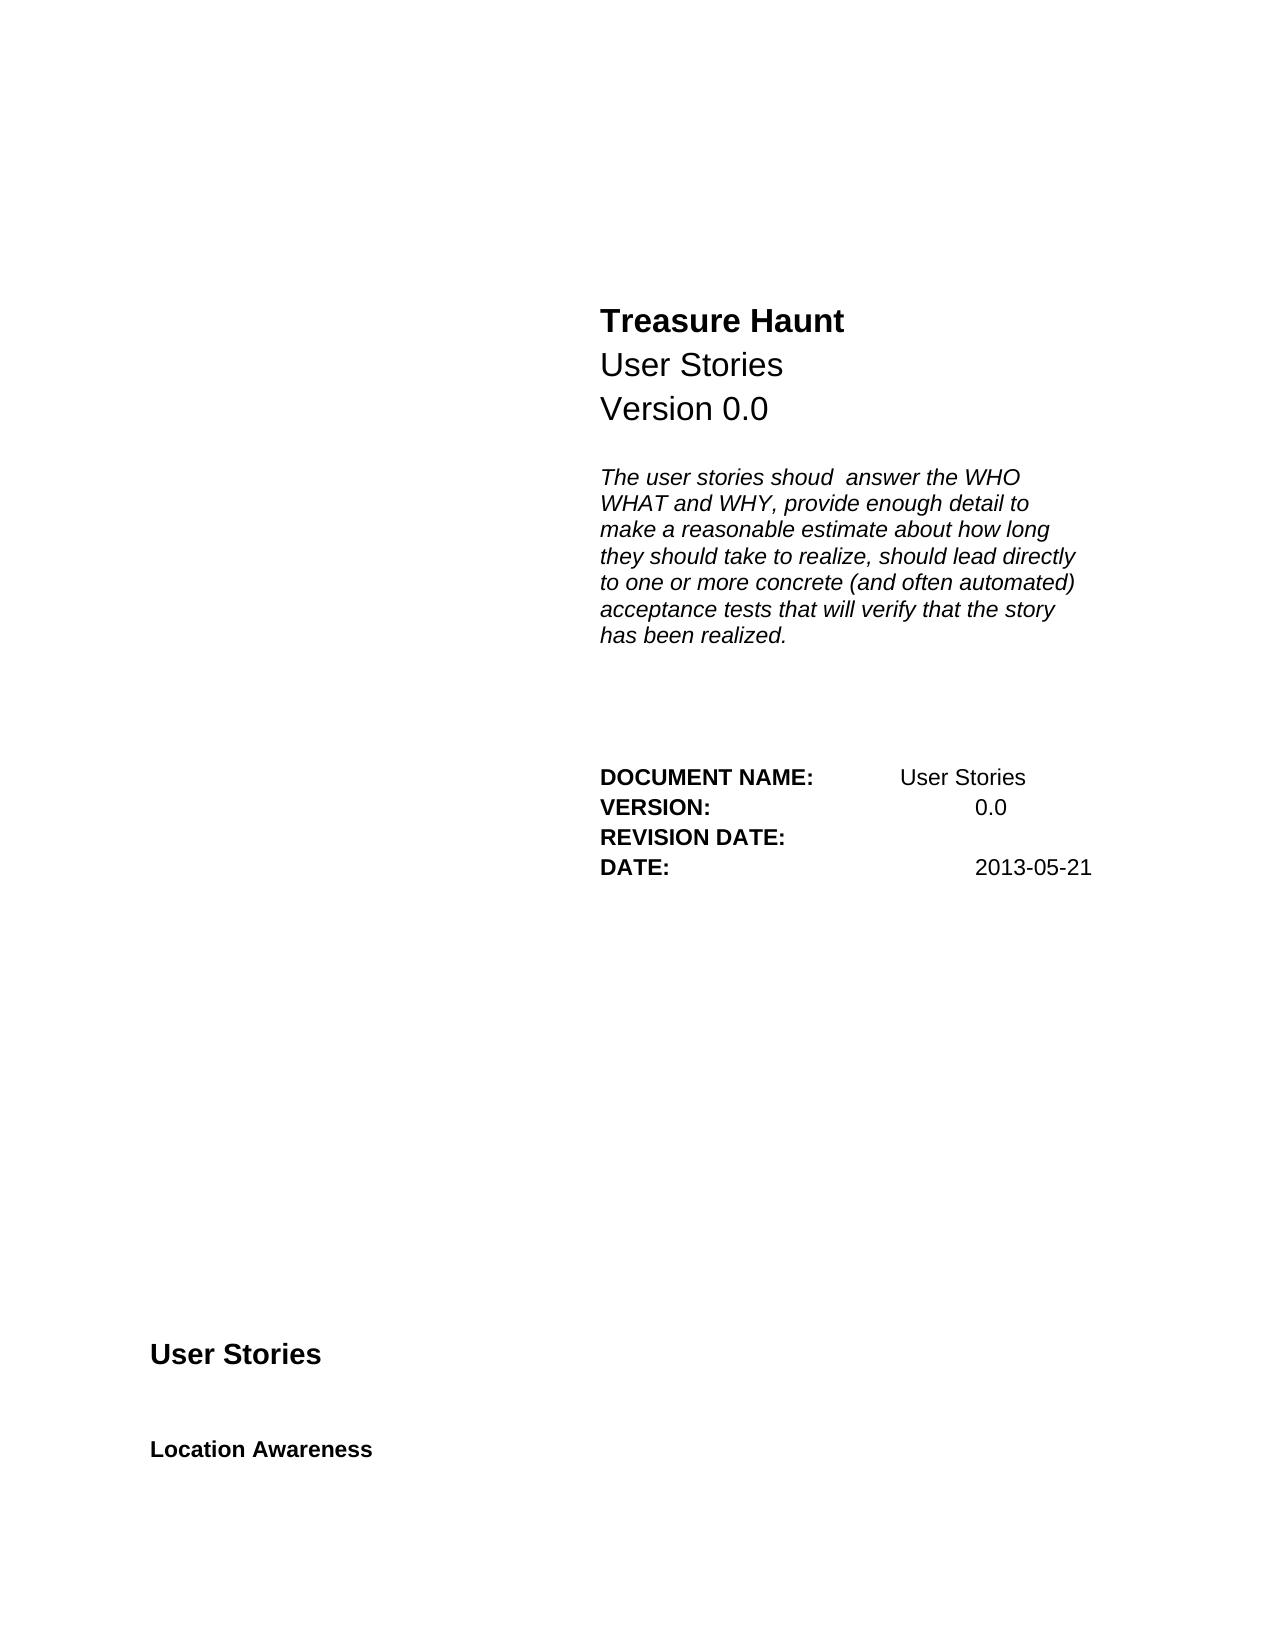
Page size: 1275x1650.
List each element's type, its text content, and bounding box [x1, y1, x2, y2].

text DATE: 2013-05-21 [600, 854, 1125, 880]
text DOCUMENT NAME: User Stories [600, 763, 1125, 790]
text User Stories [600, 345, 1125, 384]
text REVISION DATE: [600, 824, 1125, 850]
text User Stories [150, 1337, 1125, 1371]
text VERSION: 0.0 [600, 794, 1125, 820]
text Treasure Haunt [600, 301, 1125, 339]
text Version 0.0 [600, 389, 1125, 428]
text Location Awareness [150, 1436, 1125, 1463]
text The user stories shoud answer the WHO WHAT and WHY, provide enough detail to make a reasonable estimate about how long they should take to realize, should lead directly to one or more concrete (and often automated) acceptance tests that will verify that the story has been realized. [600, 464, 1087, 648]
